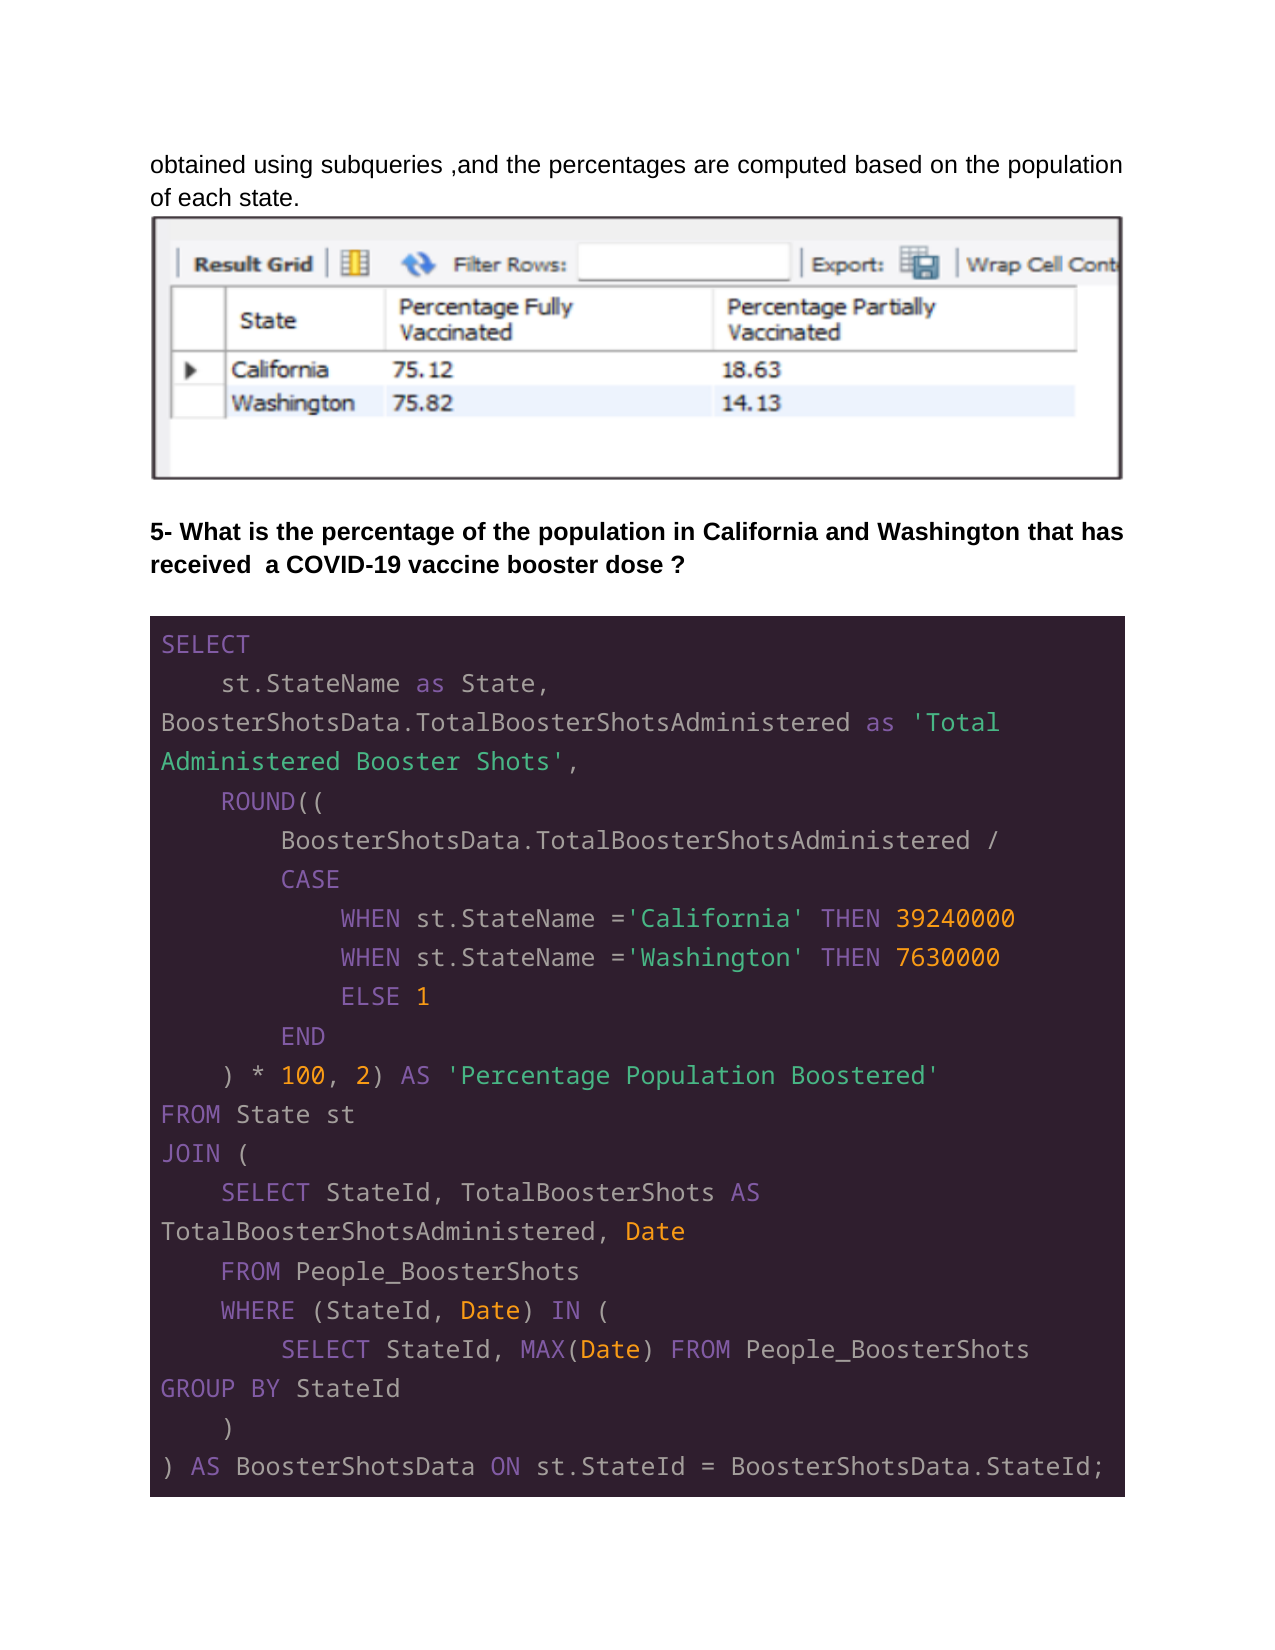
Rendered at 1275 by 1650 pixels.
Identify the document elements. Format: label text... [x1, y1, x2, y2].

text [150, 150, 1125, 212]
picture [150, 216, 1125, 480]
text 5- What is the percentage of the population in California and Washington that has received a COVID-19 vaccine booster dose ? [150, 517, 1125, 579]
table_header SELECT st.StateName as State, BoosterShotsData.TotalBoosterShotsAdministered as 'Total Administered Booster Shots', ROUND(( BoosterShotsData.TotalBoosterShotsAdministered / CASE WHEN st.StateName ='California' THEN 39240000 WHEN st.StateName ='Washington' THEN 7630000 ELSE 1 END ) * 100, 2) AS 'Percentage Population Boostered' FROM State st JOIN ( SELECT StateId, TotalBoosterShots AS TotalBoosterShotsAdministered, Date FROM People_BoosterShots WHERE (StateId, Date) IN ( SELECT StateId, MAX(Date) FROM People_BoosterShots GROUP BY StateId ) ) AS BoosterShotsData ON st.StateId = BoosterShotsData.StateId; [150, 616, 1125, 1497]
